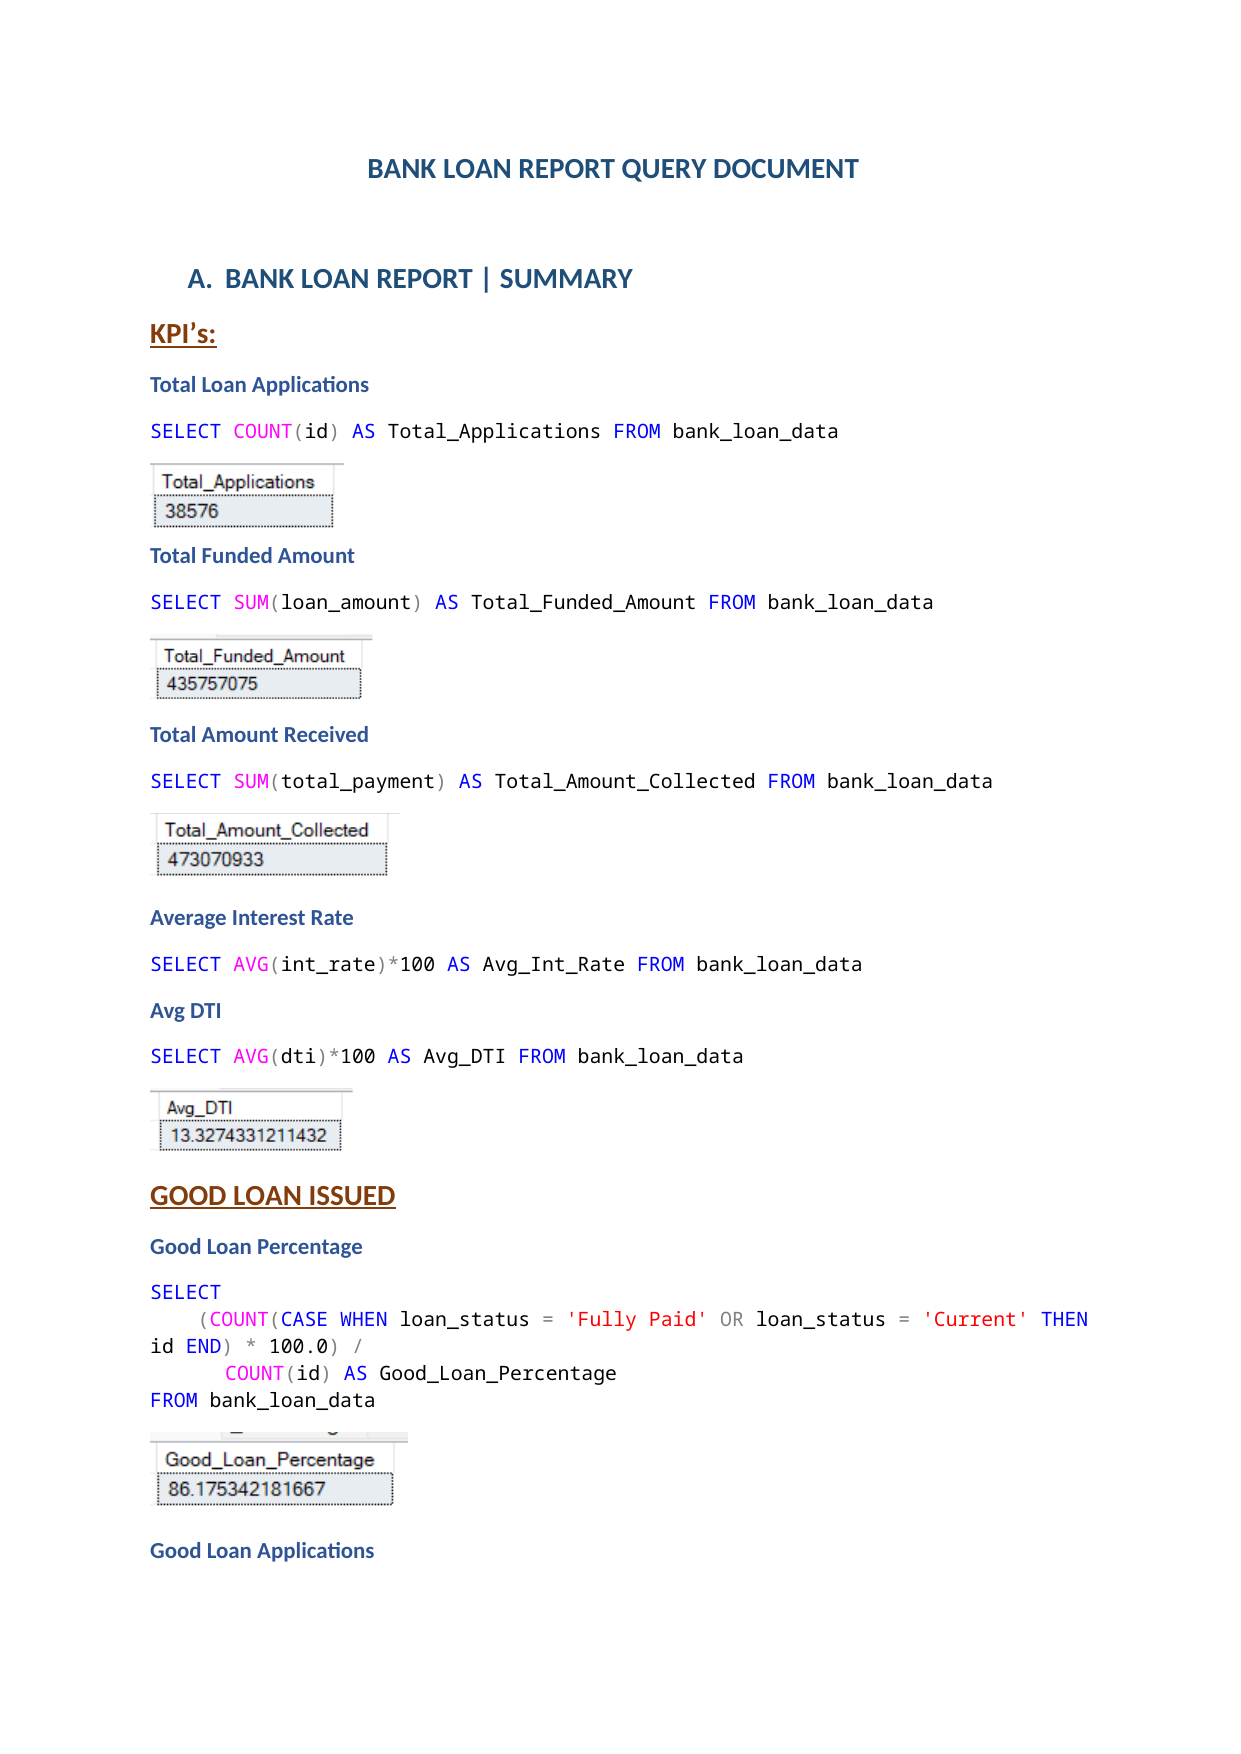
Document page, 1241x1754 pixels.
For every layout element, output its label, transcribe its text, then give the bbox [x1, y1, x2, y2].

text Total Amount Received [150, 720, 1090, 748]
text SELECT SUM(total_payment) AS Total_Amount_Collected FROM bank_loan_data [150, 767, 1090, 794]
text Total Loan Applications [150, 370, 1090, 398]
picture [150, 463, 344, 540]
picture [150, 1088, 353, 1158]
text GOOD LOAN ISSUED [150, 1177, 1090, 1212]
text FROM bank_loan_data [150, 1387, 1090, 1413]
picture [150, 1432, 408, 1518]
text (COUNT(CASE WHEN loan_status = 'Fully Paid' OR loan_status = 'Current' THEN id END) * 100.0) / [150, 1306, 1090, 1359]
text SELECT AVG(dti)*100 AS Avg_DTI FROM bank_loan_data [150, 1043, 1090, 1069]
picture [150, 813, 401, 885]
text KPI’s: [150, 315, 1090, 351]
text Avg DTI [150, 996, 1090, 1024]
text COUNT(id) AS Good_Loan_Percentage [150, 1359, 1090, 1387]
text Average Interest Rate [150, 903, 1090, 931]
text Good Loan Applications [150, 1536, 1090, 1564]
text SELECT SUM(loan_amount) AS Total_Funded_Amount FROM bank_loan_data [150, 588, 1090, 615]
text SELECT AVG(int_rate)*100 AS Avg_Int_Rate FROM bank_loan_data [150, 950, 1090, 977]
text SELECT COUNT(id) AS Total_Applications FROM bank_loan_data [150, 417, 1090, 444]
text Total Funded Amount [150, 463, 1090, 569]
text SELECT [150, 1279, 1090, 1306]
picture [150, 634, 373, 702]
text BANK LOAN REPORT QUERY DOCUMENT [150, 150, 1090, 186]
text Good Loan Percentage [150, 1232, 1090, 1260]
list BANK LOAN REPORT | SUMMARY [187, 260, 1090, 296]
